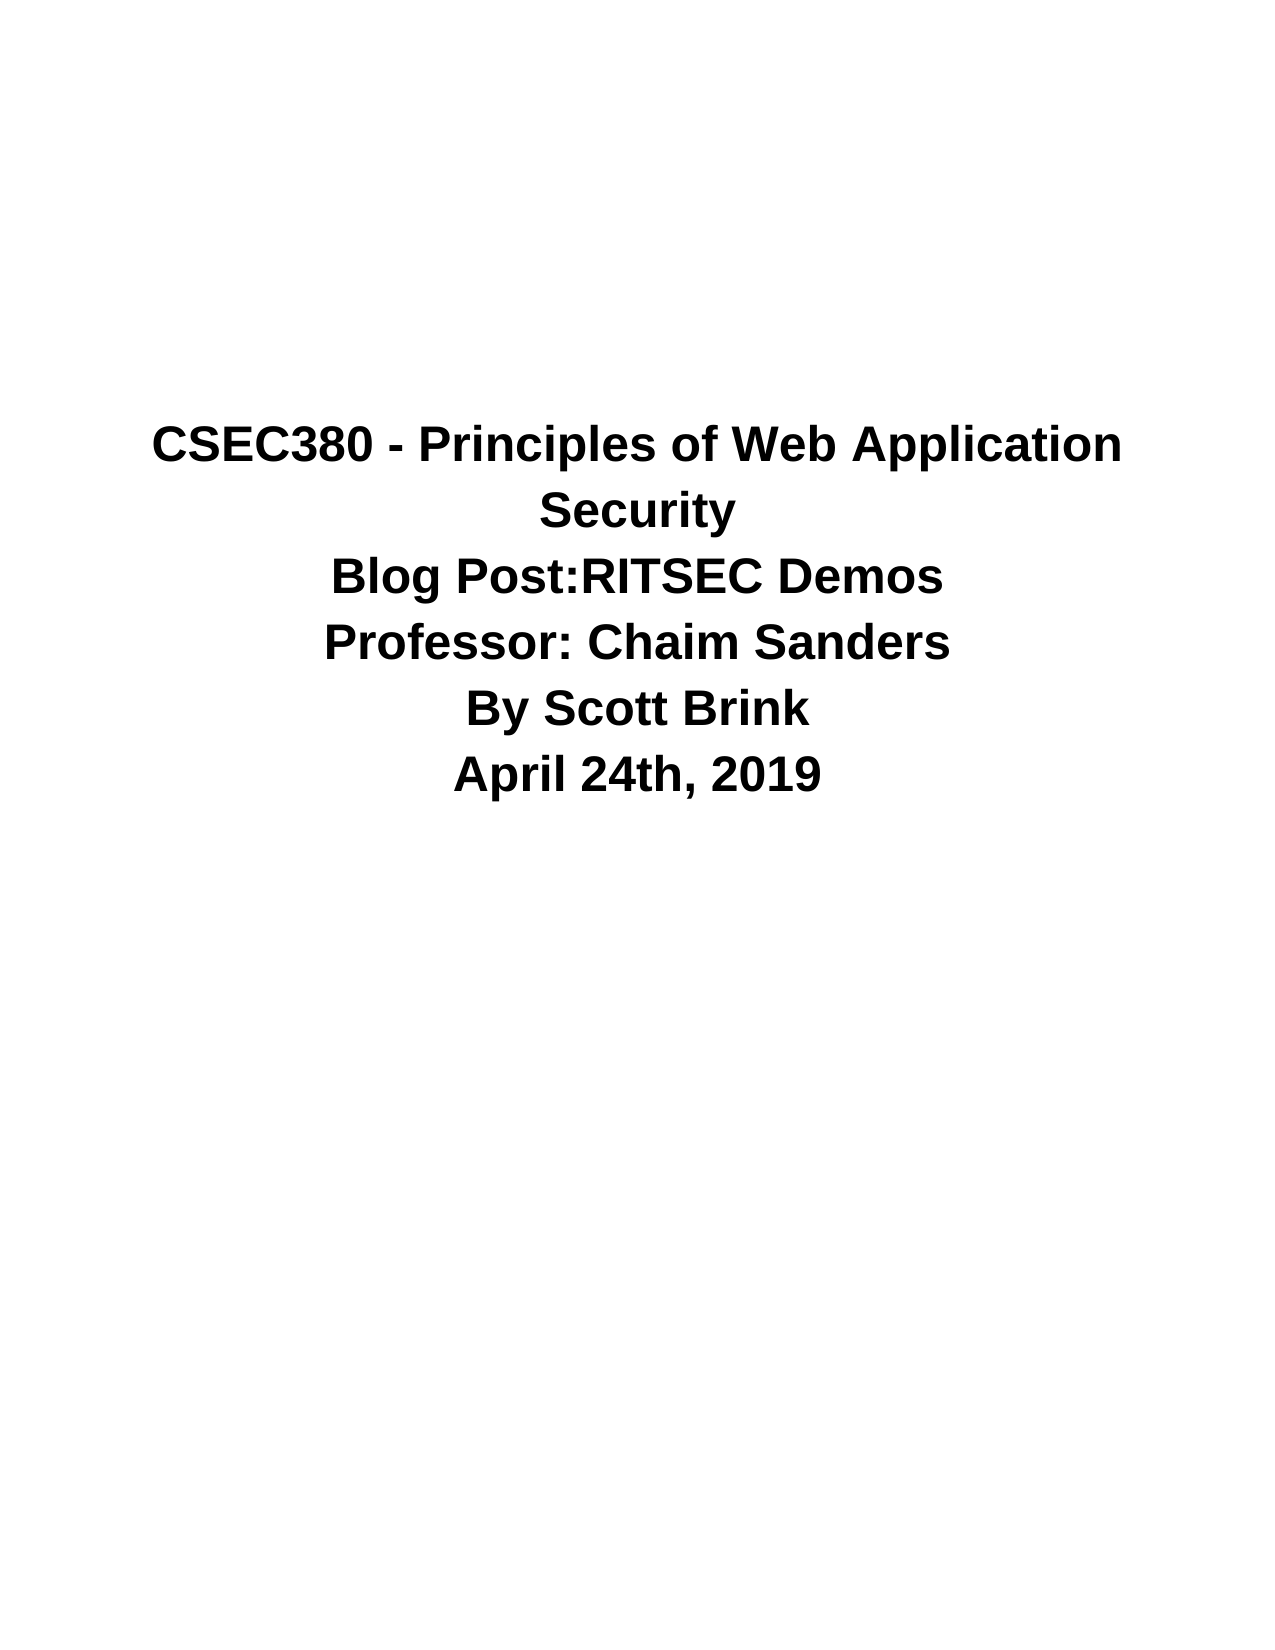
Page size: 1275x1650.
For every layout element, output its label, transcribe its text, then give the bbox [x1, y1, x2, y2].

text Blog Post:RITSEC Demos [150, 546, 1125, 604]
text By Scott Brink [150, 678, 1125, 736]
text Professor: Chaim Sanders [150, 612, 1125, 670]
text April 24th, 2019 [150, 744, 1125, 802]
text CSEC380 - Principles of Web Application Security [150, 282, 1125, 538]
